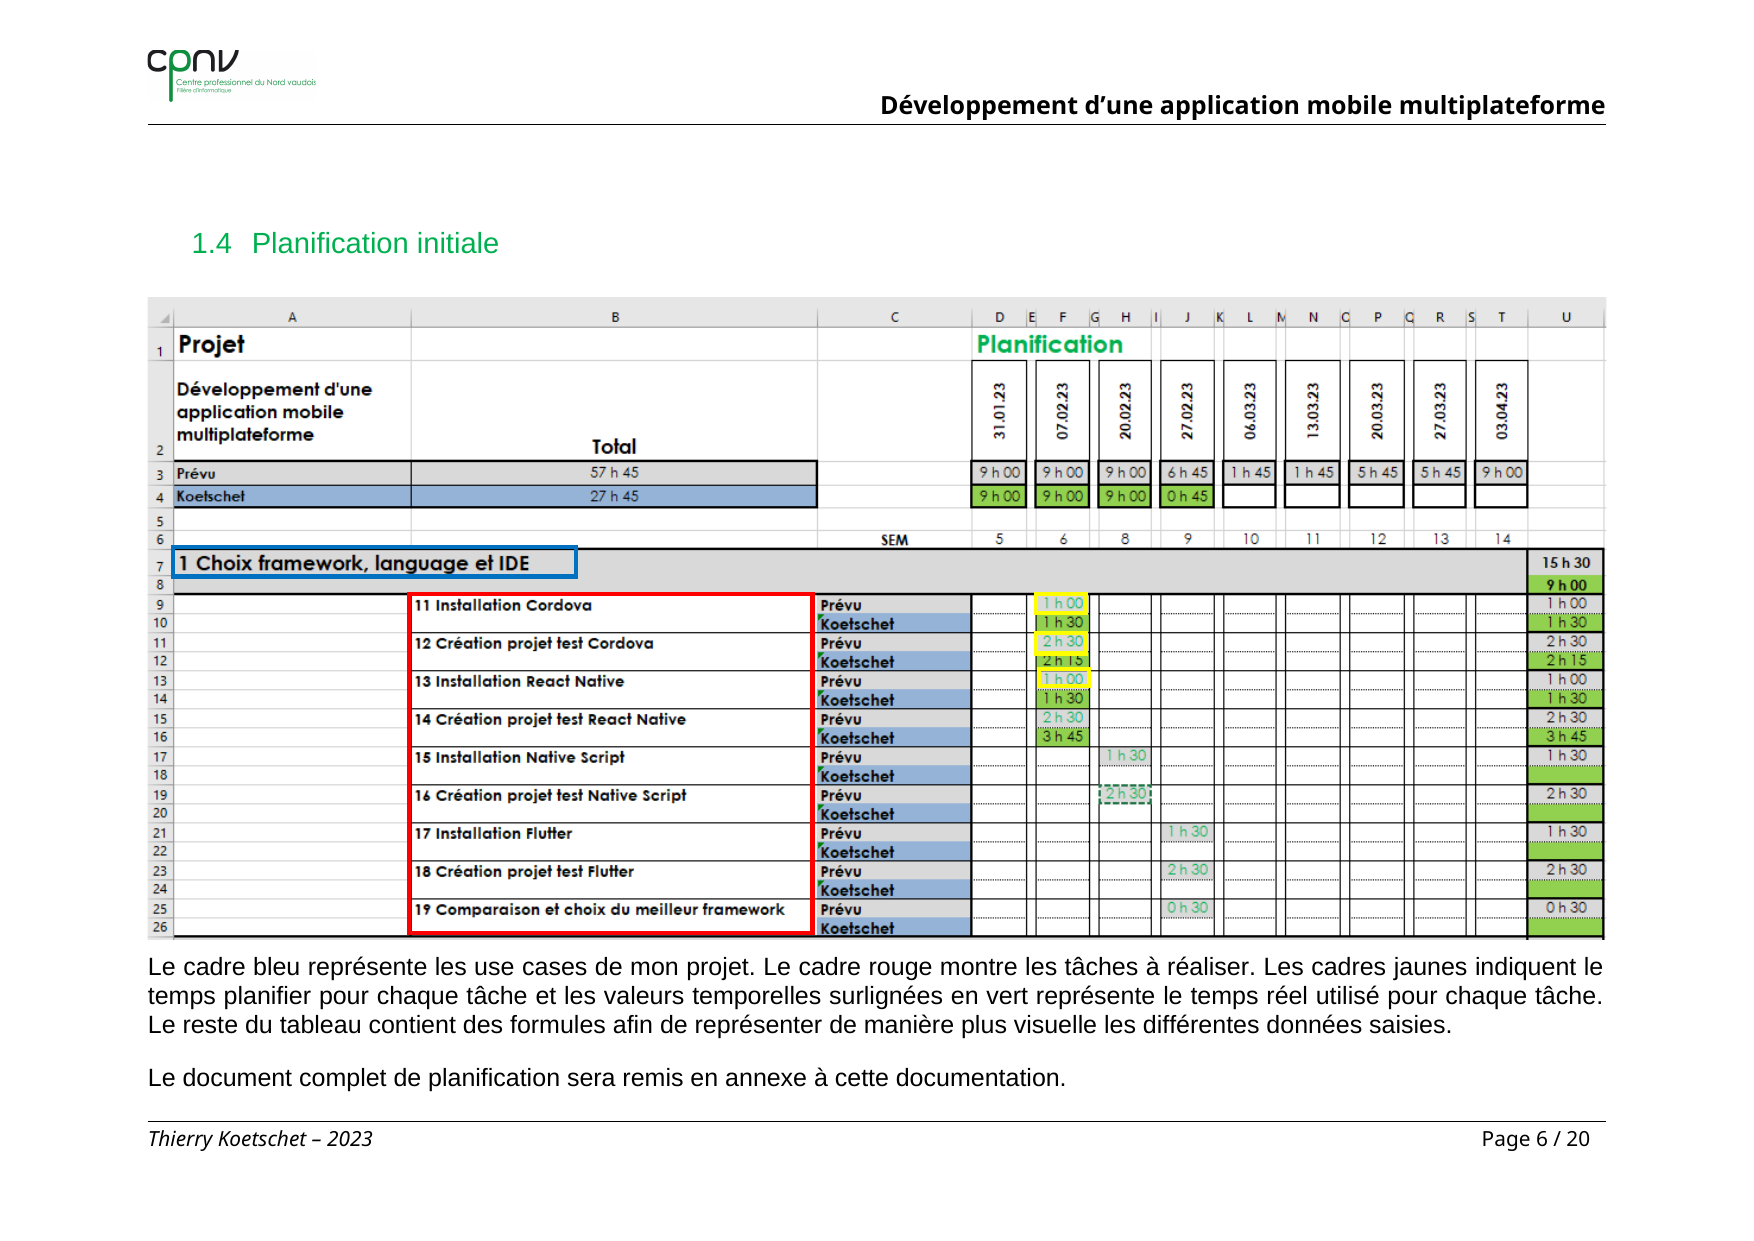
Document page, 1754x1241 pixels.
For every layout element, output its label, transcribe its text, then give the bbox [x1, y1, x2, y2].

picture [147, 297, 1607, 940]
text Le document complet de planification sera remis en annexe à cette documentation. [148, 1063, 1606, 1092]
text Le cadre bleu représente les use cases de mon projet. Le cadre rouge montre les tâches à réaliser. Les cadres jaunes indiquent le temps planifier pour chaque tâche et les valeurs temporelles surlignées en vert représente le temps réel utilisé pour chaque tâche. Le reste du tableau contient des formules afin de représenter de manière plus visuelle les différentes données saisies. [148, 952, 1606, 1038]
subtitle Planification initiale [191, 226, 1606, 260]
picture [147, 50, 316, 102]
